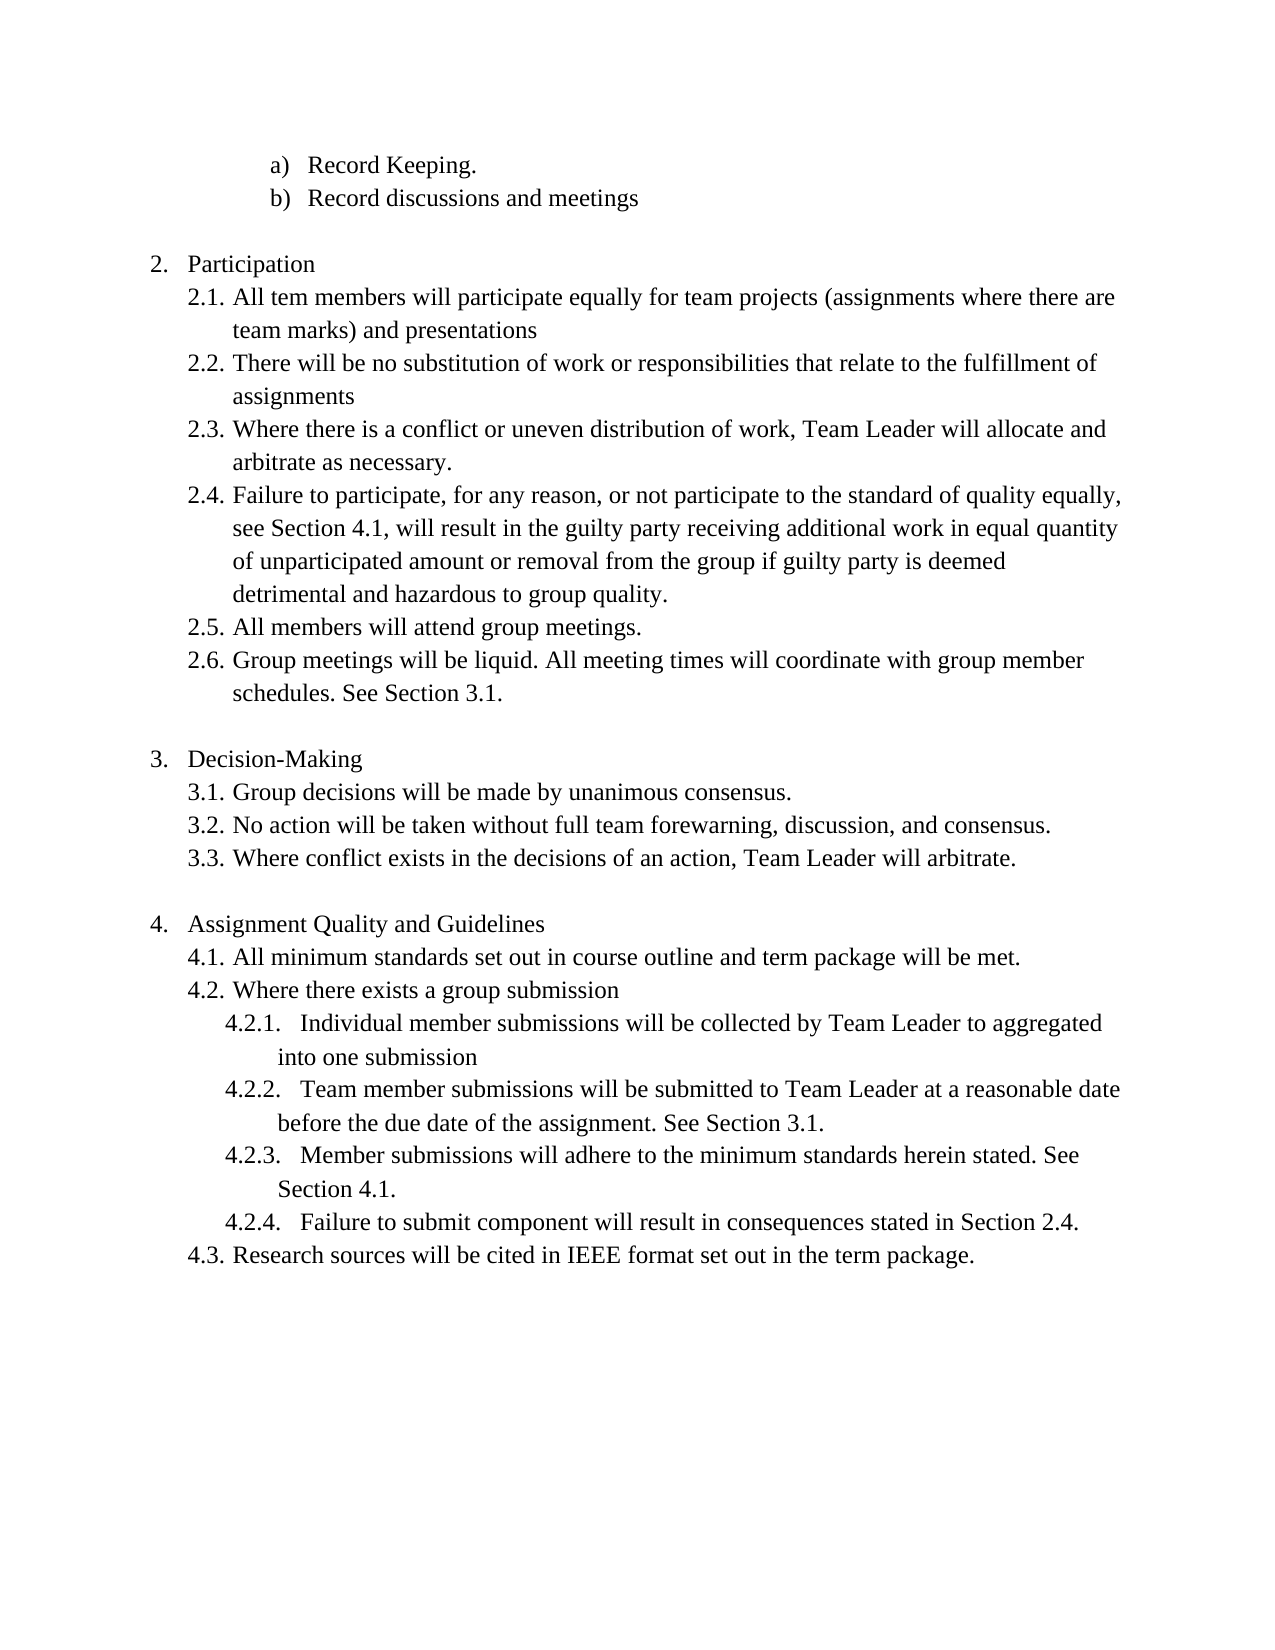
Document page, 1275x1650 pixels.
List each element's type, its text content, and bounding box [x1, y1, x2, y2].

list Failure to submit component will result in consequences stated in Section 2.4. [225, 1207, 1125, 1235]
list All minimum standards set out in course outline and term package will be met. [187, 942, 1125, 971]
list Member submissions will adhere to the minimum standards herein stated. See Section 4.1. [225, 1141, 1125, 1202]
list There will be no substitution of work or responsibilities that relate to the fulfillment of assignments [187, 348, 1125, 410]
list Where there exists a group submission [187, 976, 1125, 1004]
list Assignment Quality and Guidelines [150, 909, 1125, 938]
list Individual member submissions will be collected by Team Leader to aggregated into one submission [225, 1008, 1125, 1070]
list All tem members will participate equally for team projects (assignments where there are team marks) and presentations [187, 282, 1125, 344]
list Team member submissions will be submitted to Team Leader at a reasonable date before the due date of the assignment. See Section 3.1. [225, 1074, 1125, 1136]
list Failure to participate, for any reason, or not participate to the standard of quality equally, see Section 4.1, will result in the guilty party receiving additional work in equal quantity of unparticipated amount or removal from the group if guilty party is deemed detrimental and hazardous to group quality. [187, 480, 1125, 608]
list Where conflict exists in the decisions of an action, Team Leader will arbitrate. [187, 843, 1125, 872]
list Decision-Making [150, 744, 1125, 773]
list All members will attend group meetings. [187, 612, 1125, 641]
list Record discussions and meetings [270, 183, 1125, 212]
list Record Keeping. [270, 150, 1125, 179]
list Group decisions will be made by unanimous consensus. [187, 777, 1125, 806]
list Where there is a conflict or uneven distribution of work, Team Leader will allocate and arbitrate as necessary. [187, 414, 1125, 476]
list Group meetings will be liquid. All meeting times will coordinate with group member schedules. See Section 3.1. [187, 645, 1125, 707]
list No action will be taken without full team forewarning, discussion, and consensus. [187, 810, 1125, 839]
list Participation [150, 249, 1125, 278]
list Research sources will be cited in IEEE format set out in the term package. [187, 1240, 1125, 1268]
